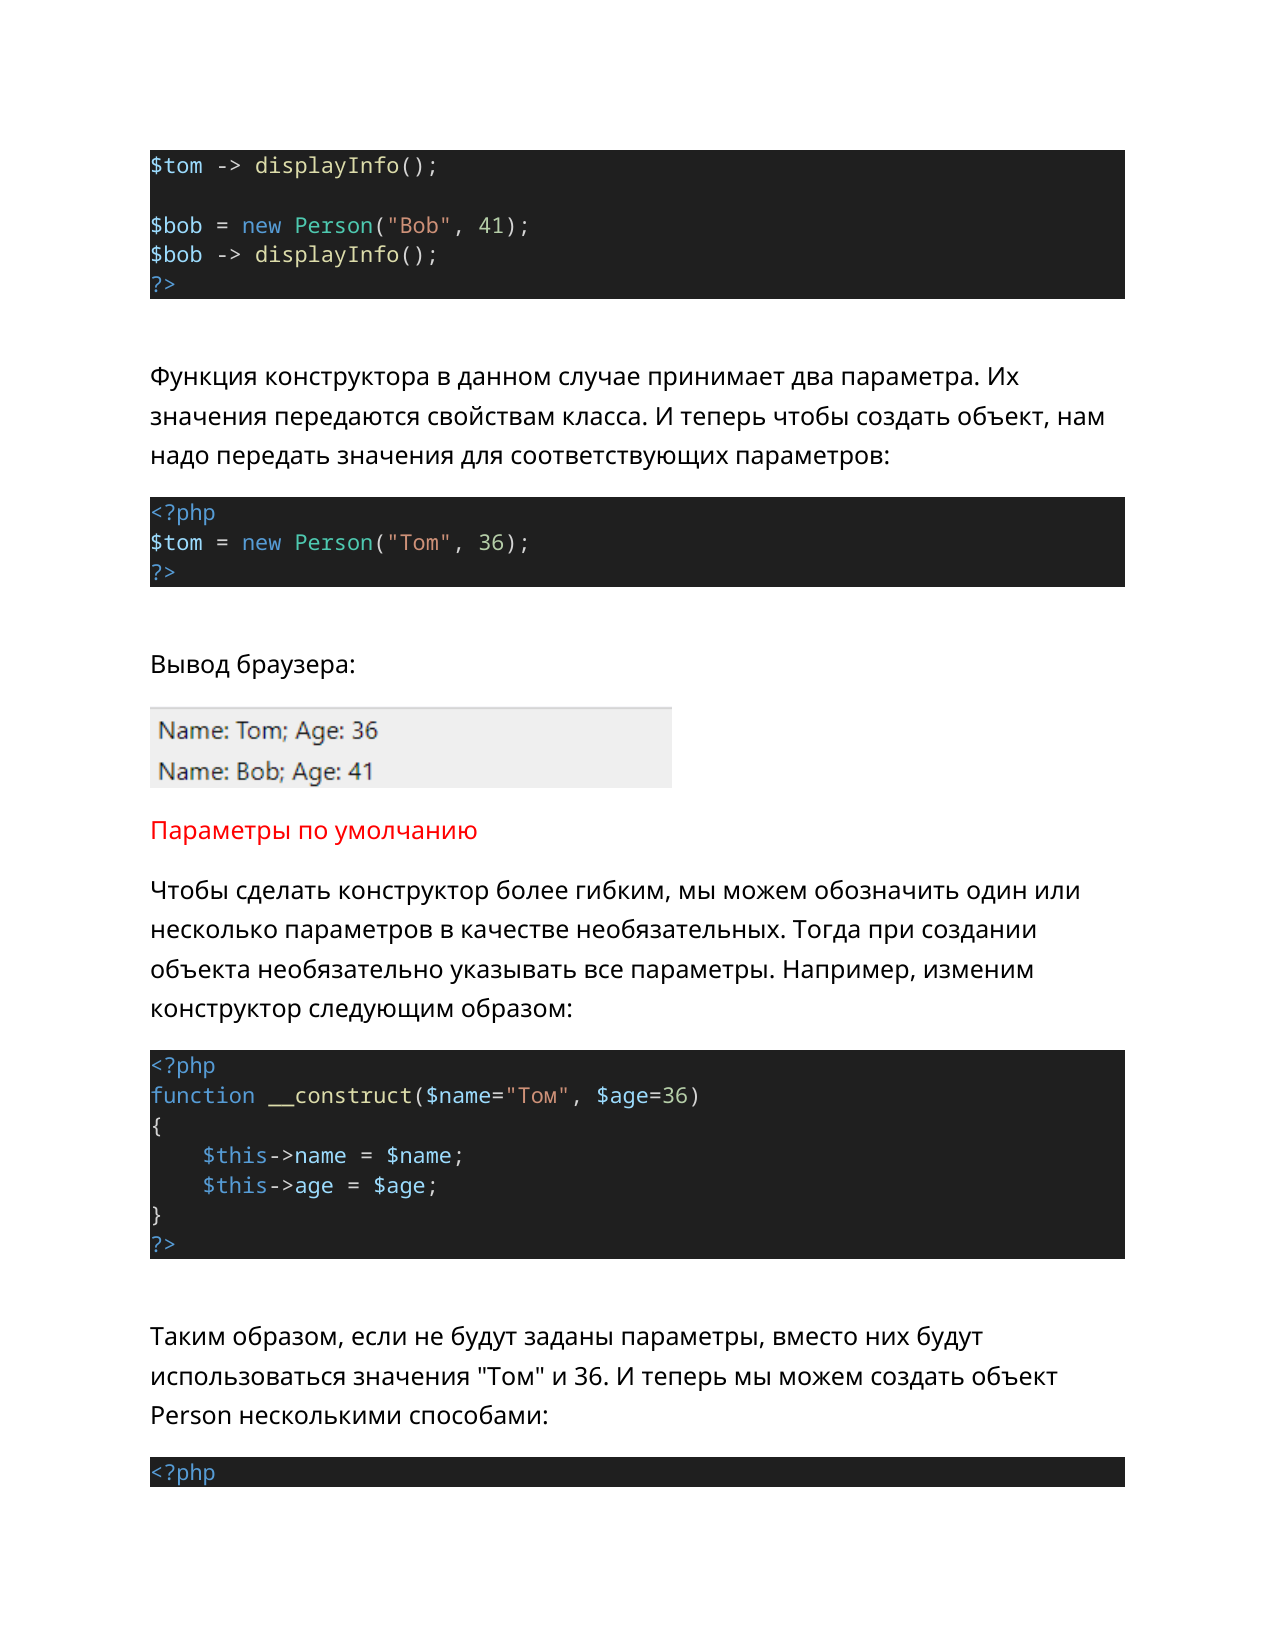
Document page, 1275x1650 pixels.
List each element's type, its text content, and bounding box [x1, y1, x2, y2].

text <?php [150, 497, 1125, 527]
text ?> [150, 269, 1125, 299]
text <?php [150, 1050, 1125, 1080]
text } [150, 1199, 1125, 1229]
text $bob = new Person("Bob", 41); [150, 209, 1125, 239]
picture [150, 706, 672, 788]
text Таким образом, если не будут заданы параметры, вместо них будут использоваться значения "Том" и 36. И теперь мы можем создать объект Person несколькими способами: [150, 1319, 1125, 1431]
text $this->name = $name; [150, 1140, 1125, 1169]
text $tom -> displayInfo(); [150, 150, 1125, 180]
text $this->age = $age; [150, 1169, 1125, 1199]
text Вывод браузера: [150, 647, 1125, 681]
text function __construct($name="Том", $age=36) [150, 1080, 1125, 1110]
text $bob -> displayInfo(); [150, 239, 1125, 269]
text $tom = new Person("Tom", 36); [150, 527, 1125, 557]
text Функция конструктора в данном случае принимает два параметра. Их значения передаются свойствам класса. И теперь чтобы создать объект, нам надо передать значения для соответствующих параметров: [150, 359, 1125, 471]
text <?php [150, 1457, 1125, 1487]
text Чтобы сделать конструктор более гибким, мы можем обозначить один или несколько параметров в качестве необязательных. Тогда при создании объекта необязательно указывать все параметры. Например, изменим конструктор следующим образом: [150, 873, 1125, 1024]
text ?> [150, 557, 1125, 587]
text Параметры по умолчанию [150, 813, 1125, 847]
text { [150, 1110, 1125, 1140]
text ?> [150, 1229, 1125, 1259]
